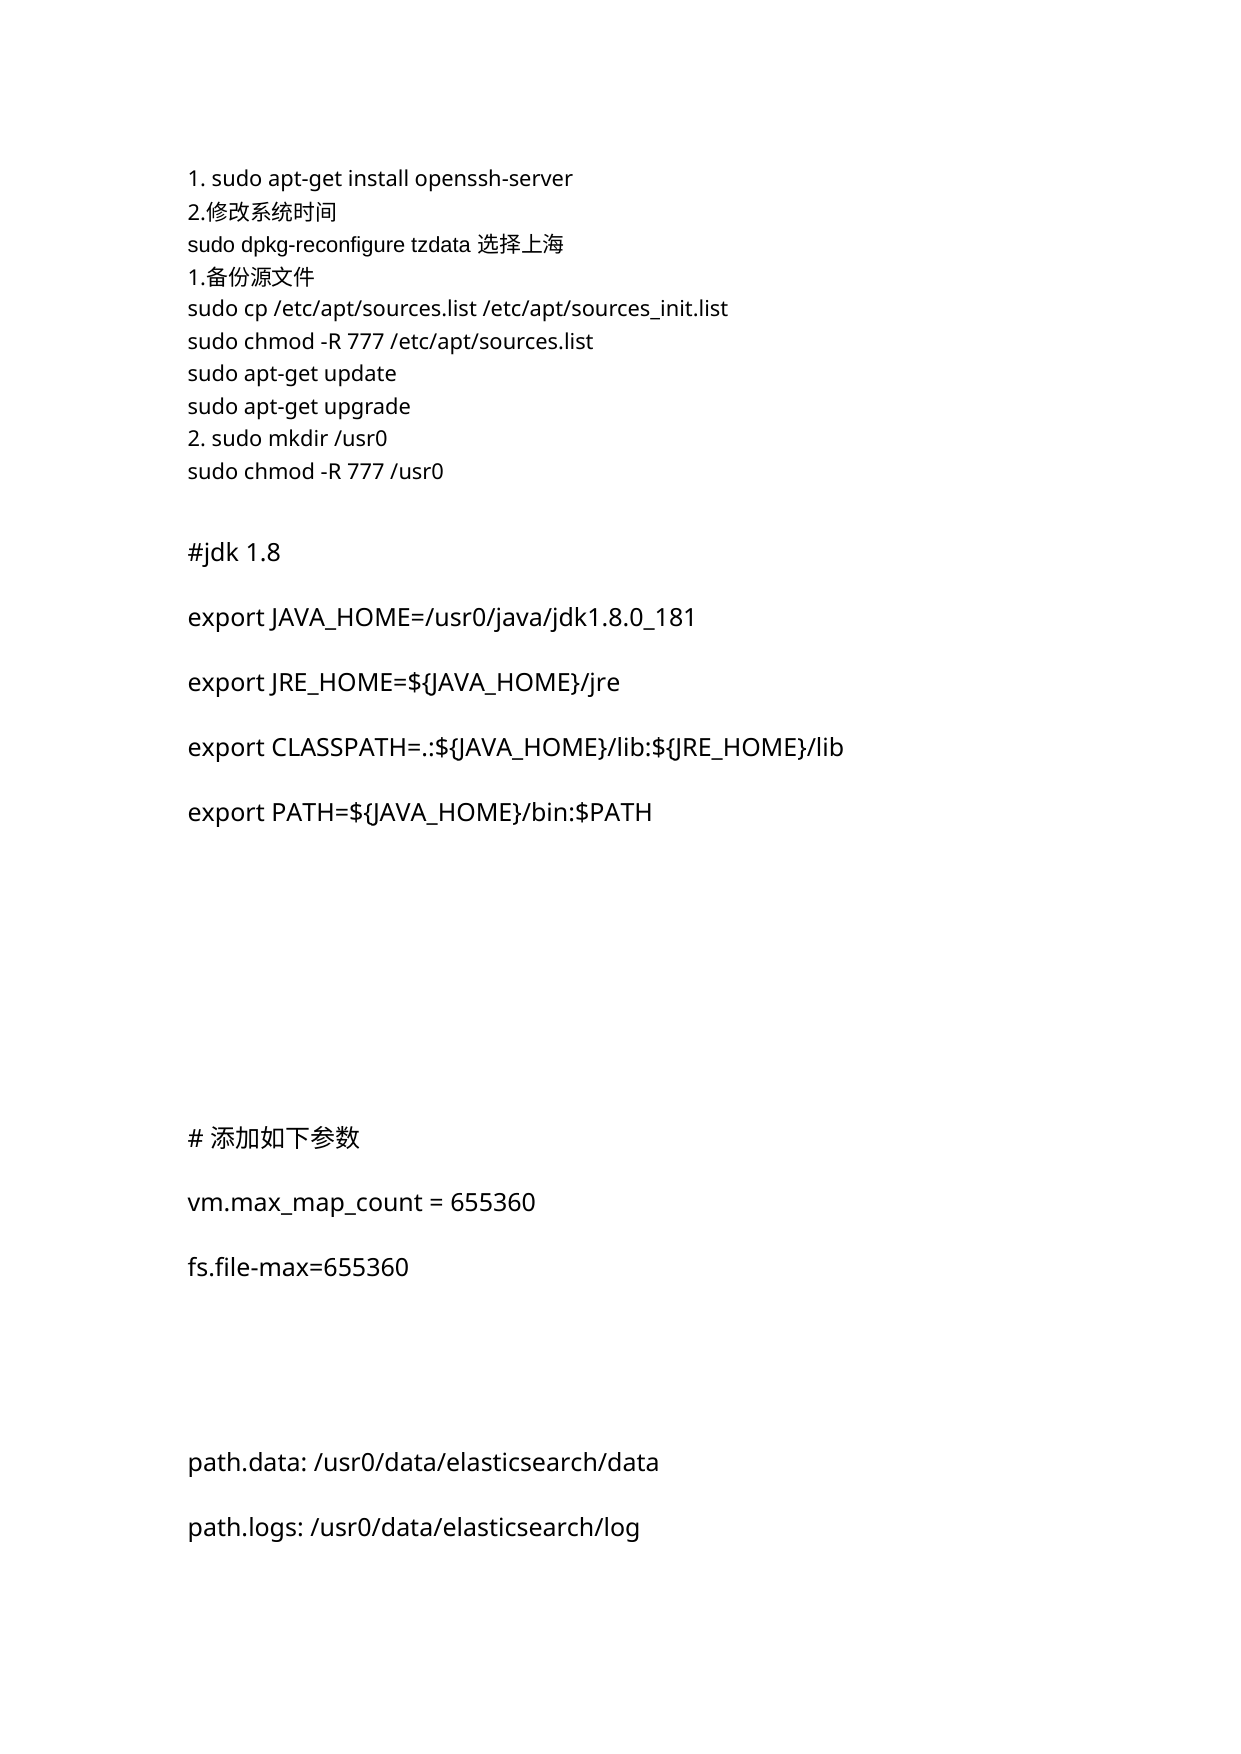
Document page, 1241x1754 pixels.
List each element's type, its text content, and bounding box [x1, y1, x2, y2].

text # 添加如下参数 [187, 1104, 1053, 1169]
text sudo chmod -R 777 /usr0 [187, 454, 1053, 487]
text 2. sudo mkdir /usr0 [187, 422, 1053, 454]
text sudo apt-get upgrade [187, 389, 1053, 422]
text sudo dpkg-reconfigure tzdata 选择上海 [187, 227, 1053, 259]
text path.data: /usr0/data/elasticsearch/data [187, 1429, 1053, 1494]
text path.logs: /usr0/data/elasticsearch/log [187, 1494, 1053, 1559]
text sudo cp /etc/apt/sources.list /etc/apt/sources_init.list [187, 292, 1053, 324]
text 2.修改系统时间 [187, 194, 1053, 227]
text #jdk 1.8 export JAVA_HOME=/usr0/java/jdk1.8.0_181 export JRE_HOME=${JAVA_HOME}/jre export CLASSPATH=.:${JAVA_HOME}/lib:${JRE_HOME}/lib export PATH=${JAVA_HOME}/bin:$PATH [187, 519, 1053, 844]
text sudo apt-get update [187, 357, 1053, 389]
text 1. sudo apt-get install openssh-server [187, 162, 1053, 194]
text sudo chmod -R 777 /etc/apt/sources.list [187, 324, 1053, 357]
text vm.max_map_count = 655360 [187, 1169, 1053, 1234]
text fs.file-max=655360 [187, 1234, 1053, 1299]
text 1.备份源文件 [187, 259, 1053, 292]
